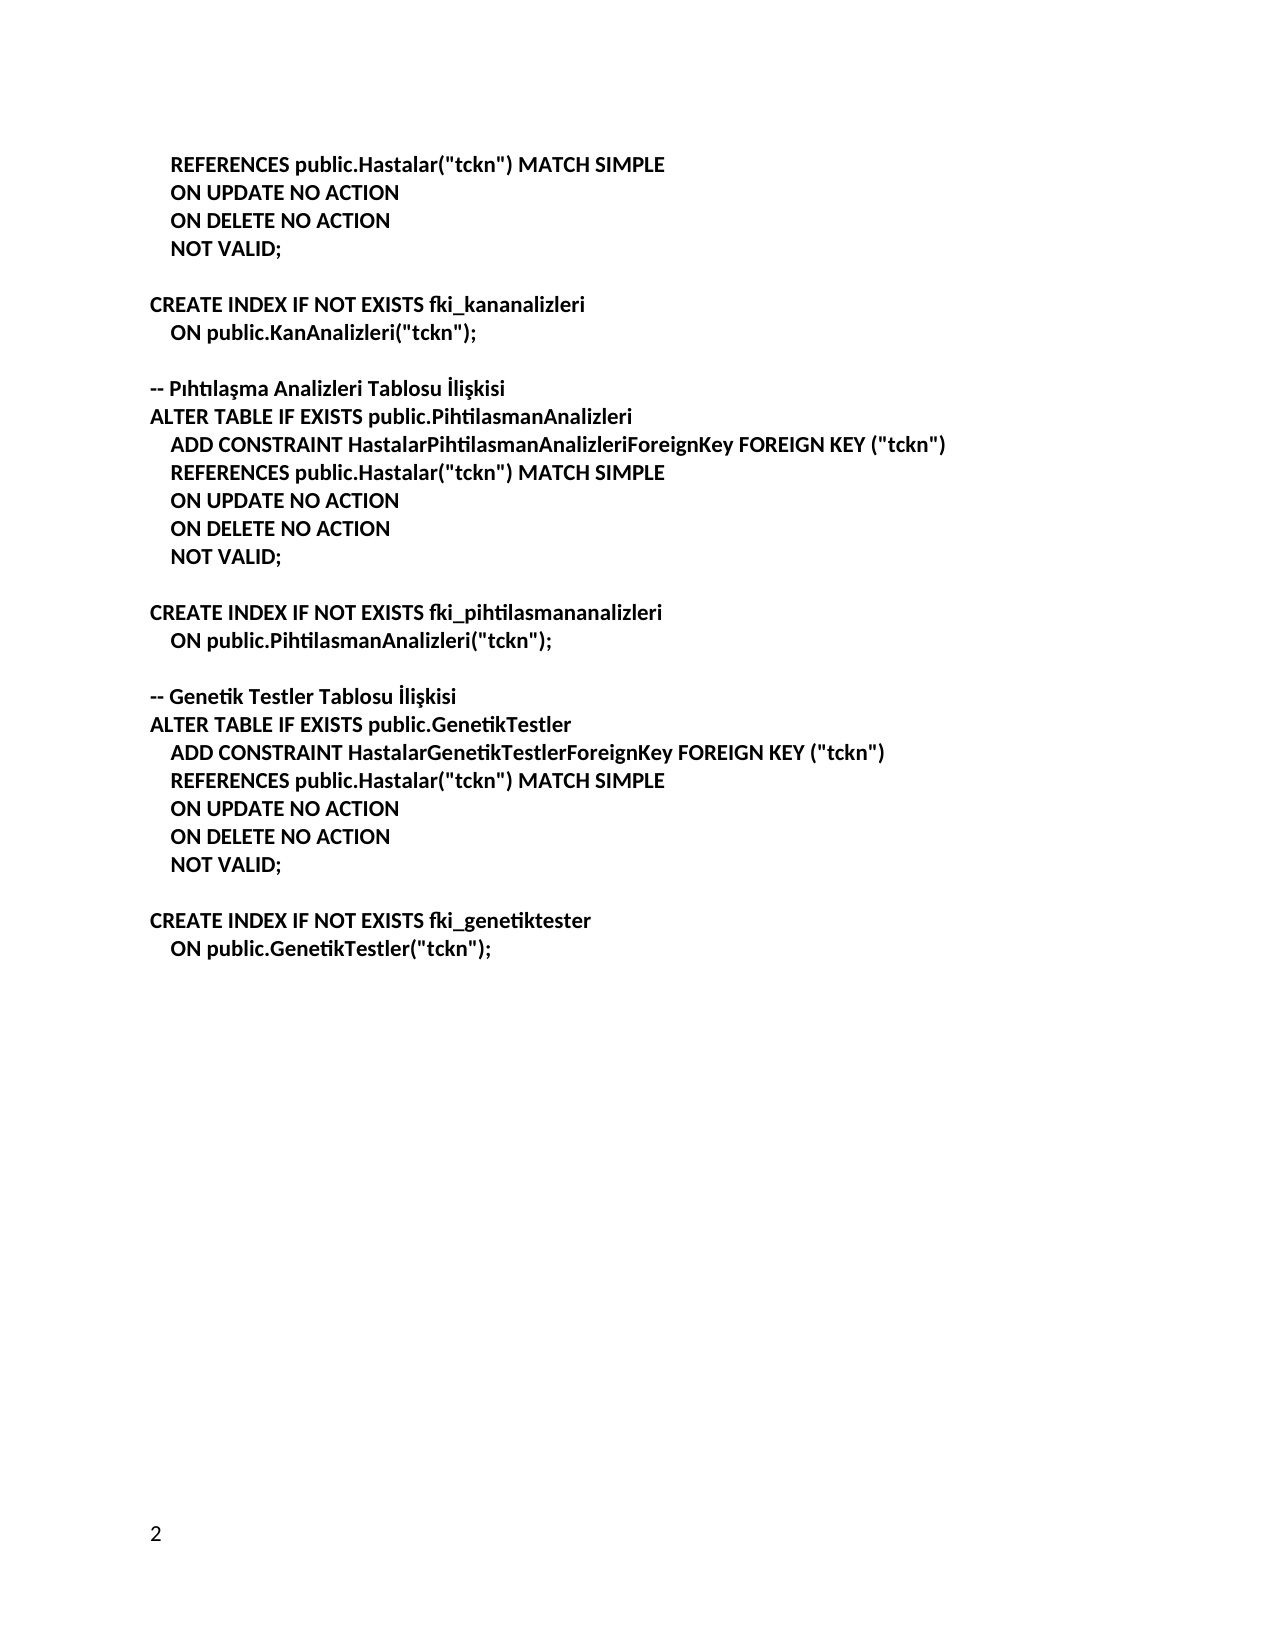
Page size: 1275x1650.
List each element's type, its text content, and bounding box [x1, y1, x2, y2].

text CREATE INDEX IF NOT EXISTS fki_genetiktester [150, 907, 1125, 934]
text ON public.KanAnalizleri("tckn"); [150, 318, 1125, 346]
text CREATE INDEX IF NOT EXISTS fki_kananalizleri [150, 290, 1125, 318]
text ON UPDATE NO ACTION [150, 178, 1125, 206]
text REFERENCES public.Hastalar("tckn") MATCH SIMPLE [150, 766, 1125, 794]
text ON UPDATE NO ACTION [150, 486, 1125, 514]
text ON DELETE NO ACTION [150, 514, 1125, 542]
text NOT VALID; [150, 851, 1125, 878]
text ON public.PihtilasmanAnalizleri("tckn"); [150, 626, 1125, 654]
text REFERENCES public.Hastalar("tckn") MATCH SIMPLE [150, 150, 1125, 178]
text ON DELETE NO ACTION [150, 822, 1125, 851]
text ON public.GenetikTestler("tckn"); [150, 934, 1125, 963]
text ALTER TABLE IF EXISTS public.GenetikTestler [150, 710, 1125, 738]
text CREATE INDEX IF NOT EXISTS fki_pihtilasmananalizleri [150, 598, 1125, 626]
text ON DELETE NO ACTION [150, 206, 1125, 234]
text NOT VALID; [150, 234, 1125, 262]
text ADD CONSTRAINT HastalarGenetikTestlerForeignKey FOREIGN KEY ("tckn") [150, 738, 1125, 766]
text REFERENCES public.Hastalar("tckn") MATCH SIMPLE [150, 458, 1125, 486]
text ON UPDATE NO ACTION [150, 794, 1125, 822]
text ADD CONSTRAINT HastalarPihtilasmanAnalizleriForeignKey FOREIGN KEY ("tckn") [150, 430, 1125, 458]
text NOT VALID; [150, 542, 1125, 570]
text ALTER TABLE IF EXISTS public.PihtilasmanAnalizleri [150, 402, 1125, 430]
text -- Pıhtılaşma Analizleri Tablosu İlişkisi [150, 374, 1125, 402]
text -- Genetik Testler Tablosu İlişkisi [150, 682, 1125, 710]
